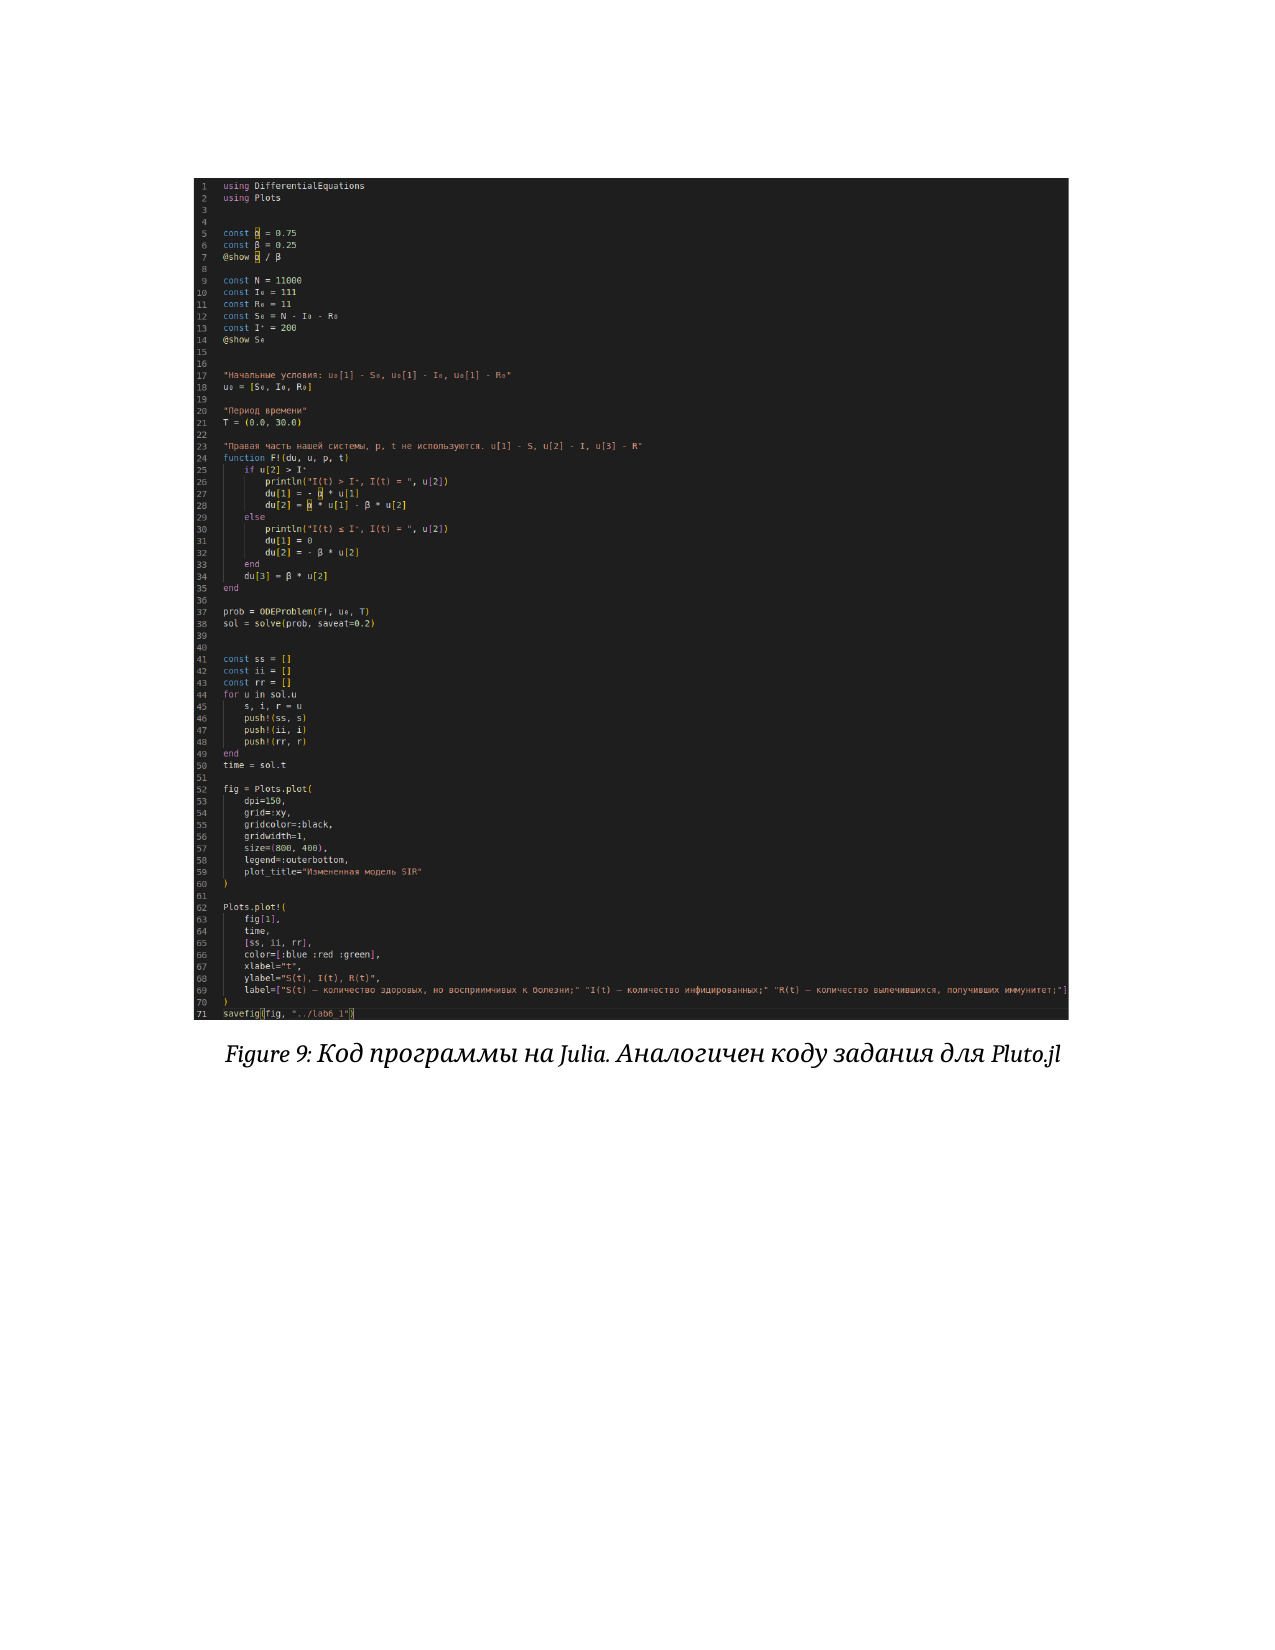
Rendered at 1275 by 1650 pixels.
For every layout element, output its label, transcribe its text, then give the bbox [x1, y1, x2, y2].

list Figure 9: Код программы на Julia. Аналогичен коду задания для Pluto.jl [175, 1040, 1125, 1069]
picture [193, 178, 1069, 1020]
